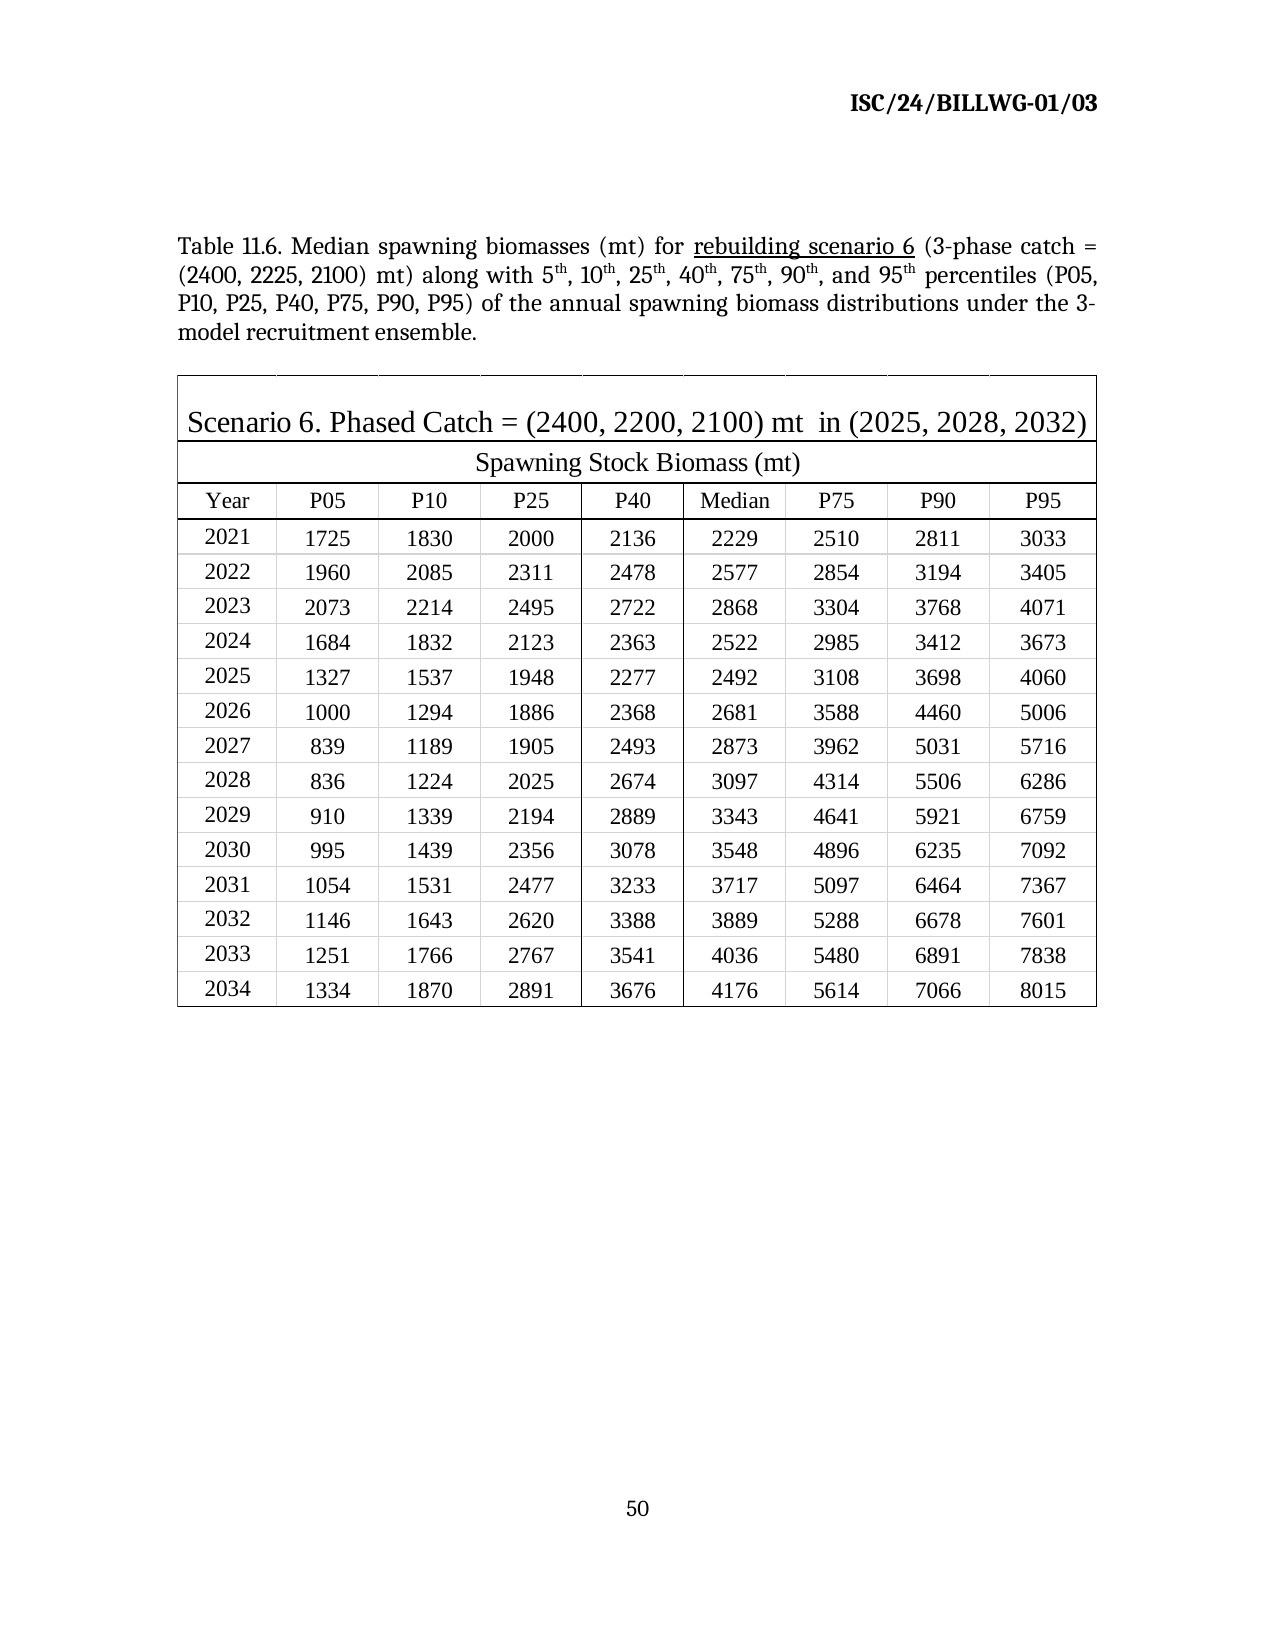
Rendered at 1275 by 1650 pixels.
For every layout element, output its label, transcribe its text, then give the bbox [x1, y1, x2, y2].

text Table 11.6. Median spawning biomasses (mt) for rebuilding scenario 6 (3-phase catch = (2400, 2225, 2100) mt) along with 5th, 10th, 25th, 40th, 75th, 90th, and 95th percentiles (P05, P10, P25, P40, P75, P90, P95) of the annual spawning biomass distributions under the 3-model recruitment ensemble. [177, 232, 1098, 347]
